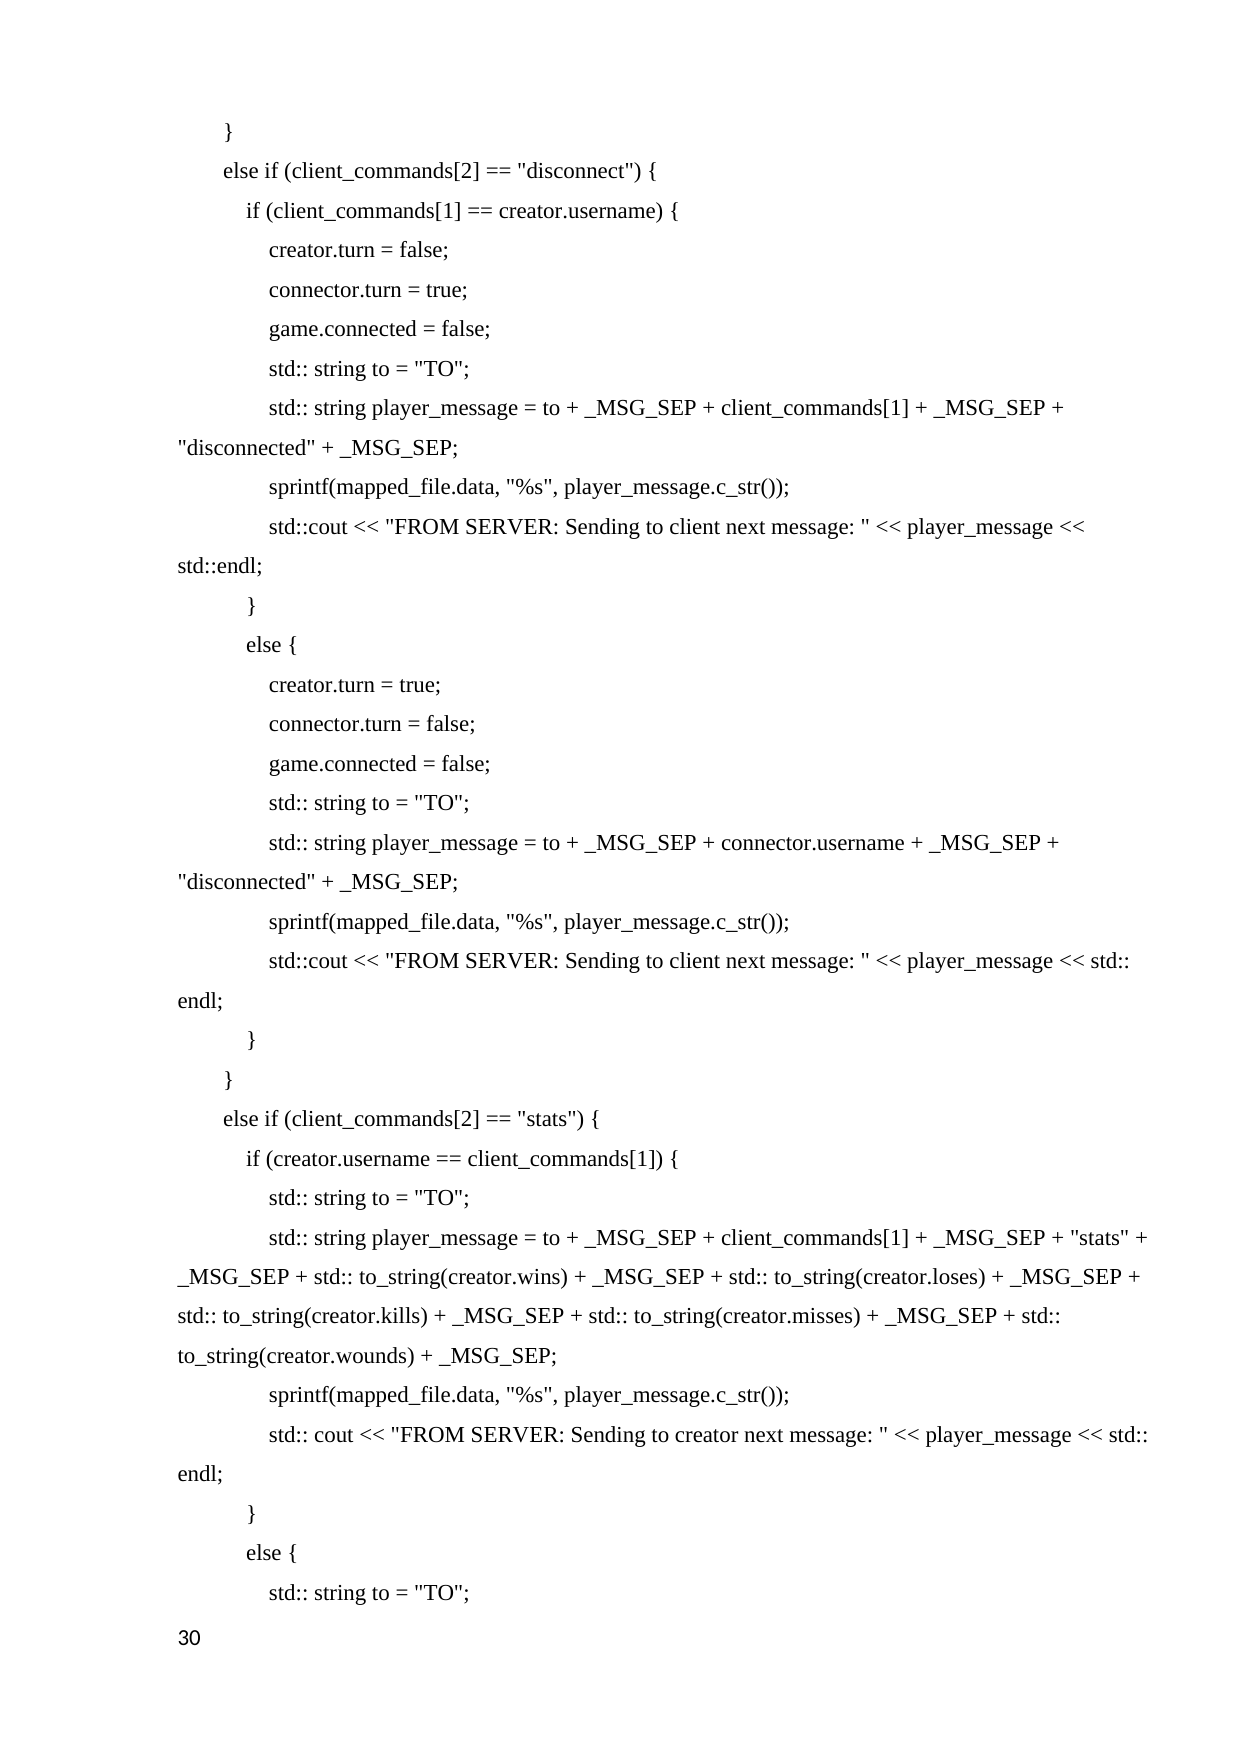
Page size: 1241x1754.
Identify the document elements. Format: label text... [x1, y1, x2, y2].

text game.connected = false; [177, 316, 1152, 342]
text std:: string to = "TO"; [177, 1184, 1152, 1210]
text std:: string player_message = to + _MSG_SEP + client_commands[1] + _MSG_SEP + "disconnected" + _MSG_SEP; [177, 394, 1152, 460]
text game.connected = false; [177, 750, 1152, 776]
text } [177, 592, 1152, 618]
text if (creator.username == client_commands[1]) { [177, 1144, 1152, 1171]
text if (client_commands[1] == creator.username) { [177, 197, 1152, 223]
text else if (client_commands[2] == "stats") { [177, 1105, 1152, 1131]
text std:: string to = "TO"; [177, 789, 1152, 816]
text } [177, 1026, 1152, 1052]
text std:: string to = "TO"; [177, 1579, 1152, 1605]
text } [177, 1500, 1152, 1526]
text else { [177, 631, 1152, 658]
text sprintf(mapped_file.data, "%s", player_message.c_str()); [177, 1381, 1152, 1408]
text std:: string to = "TO"; [177, 355, 1152, 381]
text else { [177, 1539, 1152, 1566]
text } [177, 1066, 1152, 1092]
text sprintf(mapped_file.data, "%s", player_message.c_str()); [177, 473, 1152, 500]
text } [177, 118, 1152, 144]
text std:: cout << "FROM SERVER: Sending to creator next message: " << player_message << std:: endl; [177, 1421, 1152, 1487]
text std::cout << "FROM SERVER: Sending to client next message: " << player_message << std::endl; [177, 513, 1152, 579]
text creator.turn = true; [177, 671, 1152, 697]
text std::cout << "FROM SERVER: Sending to client next message: " << player_message << std:: endl; [177, 947, 1152, 1013]
text connector.turn = true; [177, 276, 1152, 302]
text connector.turn = false; [177, 710, 1152, 737]
text creator.turn = false; [177, 237, 1152, 263]
text else if (client_commands[2] == "disconnect") { [177, 158, 1152, 184]
text std:: string player_message = to + _MSG_SEP + connector.username + _MSG_SEP + "disconnected" + _MSG_SEP; [177, 829, 1152, 894]
text std:: string player_message = to + _MSG_SEP + client_commands[1] + _MSG_SEP + "stats" + _MSG_SEP + std:: to_string(creator.wins) + _MSG_SEP + std:: to_string(creator.loses) + _MSG_SEP + std:: to_string(creator.kills) + _MSG_SEP + std:: to_string(creator.misses) + _MSG_SEP + std:: to_string(creator.wounds) + _MSG_SEP; [177, 1223, 1152, 1368]
text sprintf(mapped_file.data, "%s", player_message.c_str()); [177, 908, 1152, 934]
